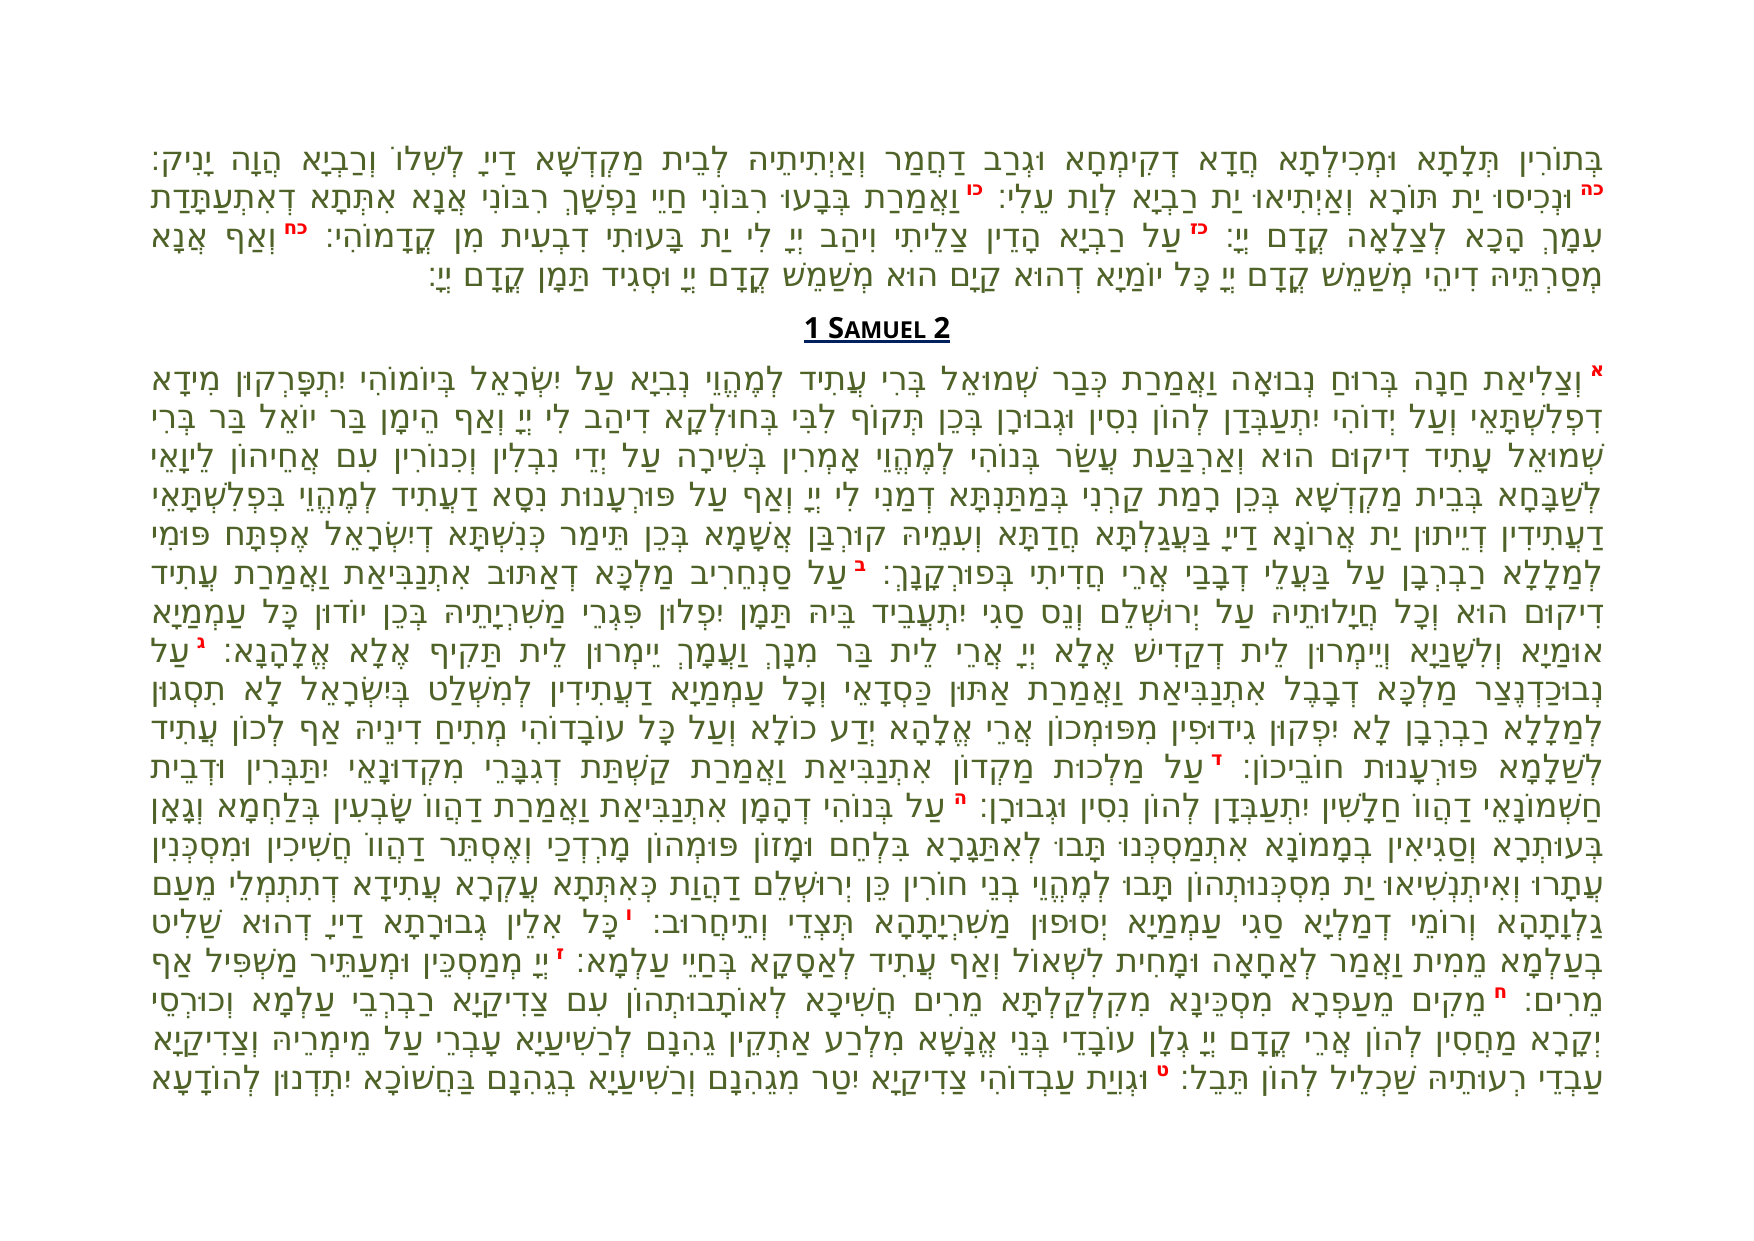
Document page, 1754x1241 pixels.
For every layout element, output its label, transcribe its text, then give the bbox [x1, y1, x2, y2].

text 1 Samuel 2 [150, 307, 1604, 347]
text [150, 139, 1604, 294]
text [150, 359, 1604, 1097]
